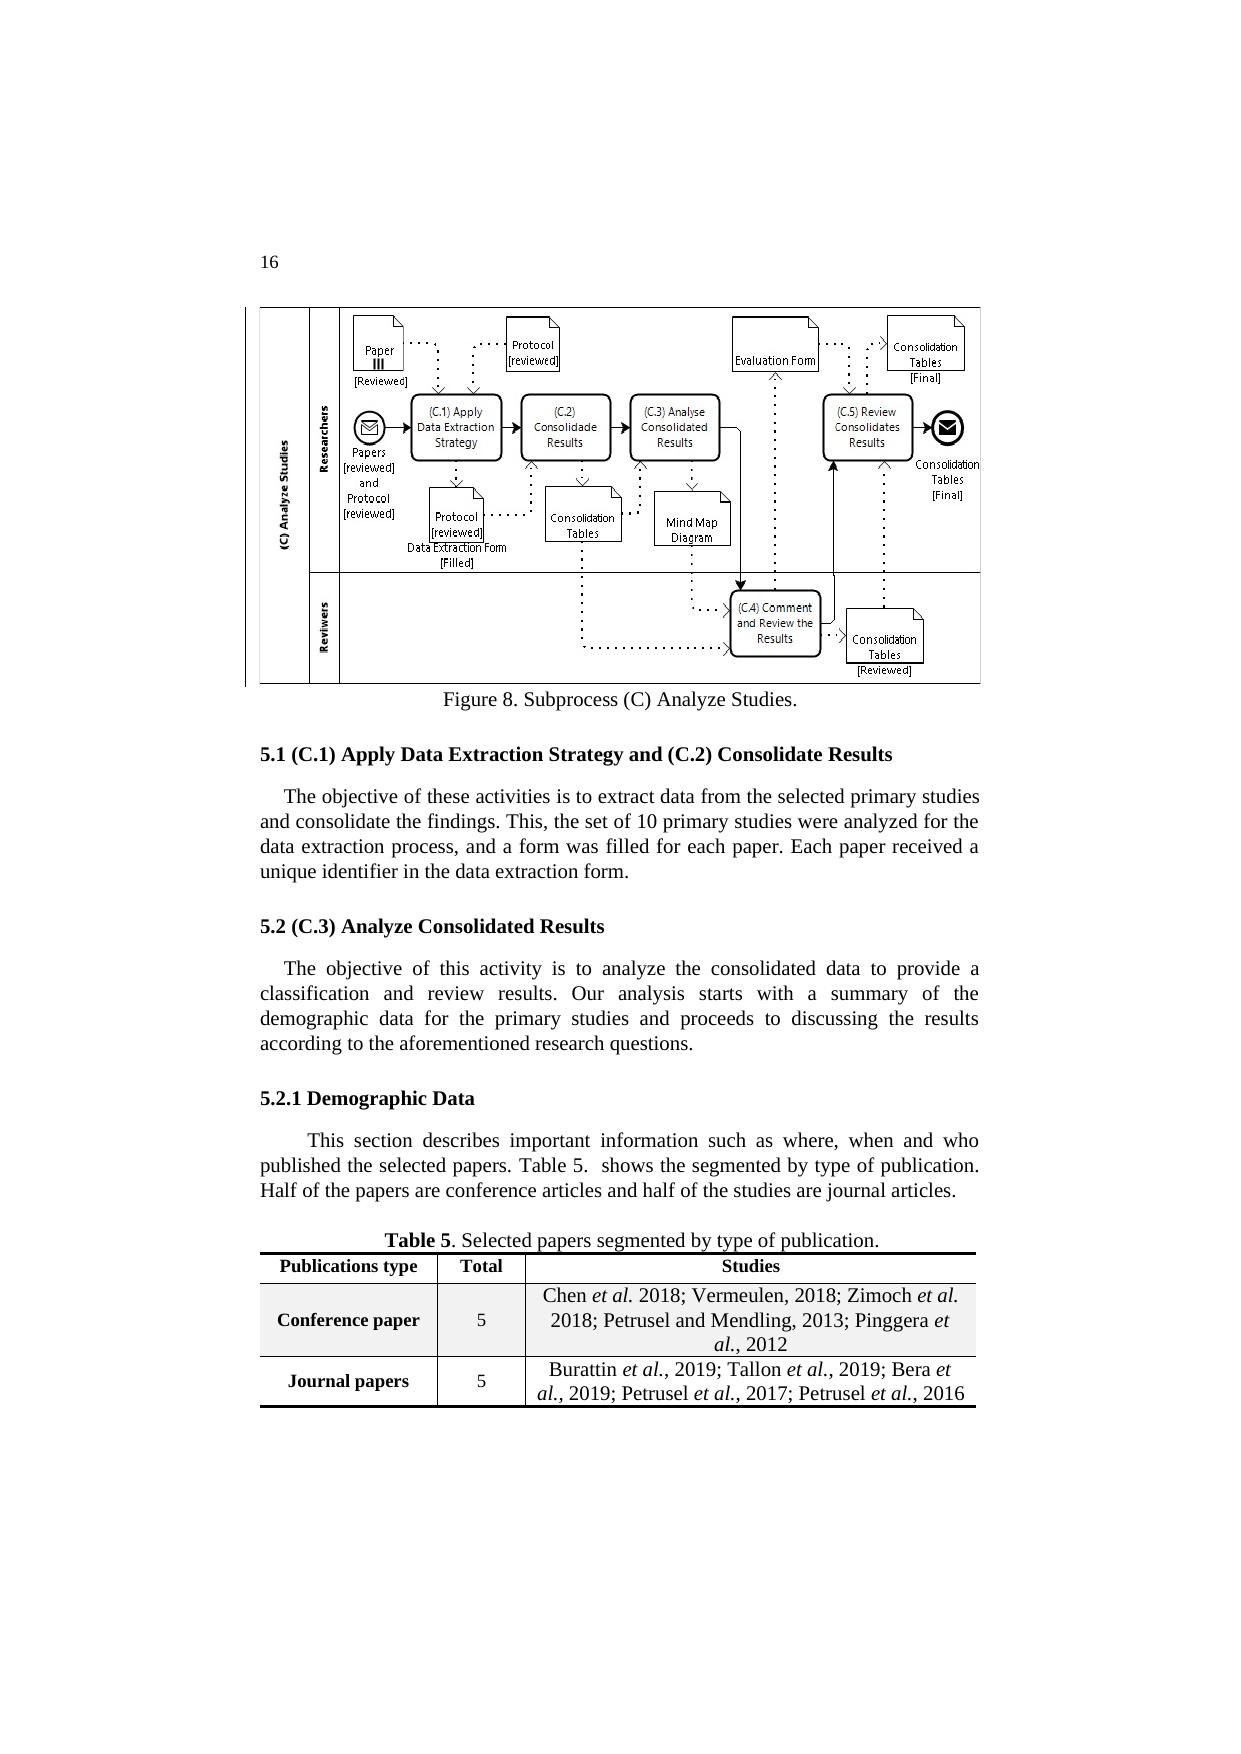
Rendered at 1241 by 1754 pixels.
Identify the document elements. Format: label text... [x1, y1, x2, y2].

table_cell 5 [438, 1284, 525, 1356]
text The objective of this activity is to analyze the consolidated data to provide a classification and review results. Our analysis starts with a summary of the demographic data for the primary studies and proceeds to discussing the results according to the aforementioned research questions. [260, 955, 980, 1055]
table_header Total [438, 1255, 525, 1282]
subtitle 5.2 (C.3) Analyze Consolidated Results [260, 914, 980, 938]
table_cell Conference paper [260, 1284, 437, 1356]
table_cell 5 [438, 1357, 525, 1405]
table_cell Chen et al. 2018; Vermeulen, 2018; Zimoch et al. 2018; Petrusel and Mendling, 2013; Pinggera et al., 2012 [526, 1284, 976, 1356]
table_header Publications type [260, 1255, 437, 1282]
text This section describes important information such as where, when and who published the selected papers. Table 5 shows the segmented by type of publication. Half of the papers are conference articles and half of the studies are journal articles. [260, 1127, 980, 1202]
table_header Studies [526, 1255, 976, 1282]
text Table 5. Selected papers segmented by type of publication. [260, 1227, 980, 1252]
text Figure 8. Subprocess (C) Analyze Studies. [260, 687, 980, 711]
subtitle 5.1 (C.1) Apply Data Extraction Strategy and (C.2) Consolidate Results [260, 742, 980, 766]
table_cell Journal papers [260, 1357, 437, 1405]
picture [259, 307, 981, 687]
text The objective of these activities is to extract data from the selected primary studies and consolidate the findings. This, the set of 10 primary studies were analyzed for the data extraction process, and a form was filled for each paper. Each paper received a unique identifier in the data extraction form. [260, 783, 980, 883]
subtitle 5.2.1 Demographic Data [260, 1086, 980, 1110]
table_cell Burattin et al., 2019; Tallon et al., 2019; Bera et al., 2019; Petrusel et al., 2017; Petrusel et al., 2016 [526, 1357, 976, 1405]
